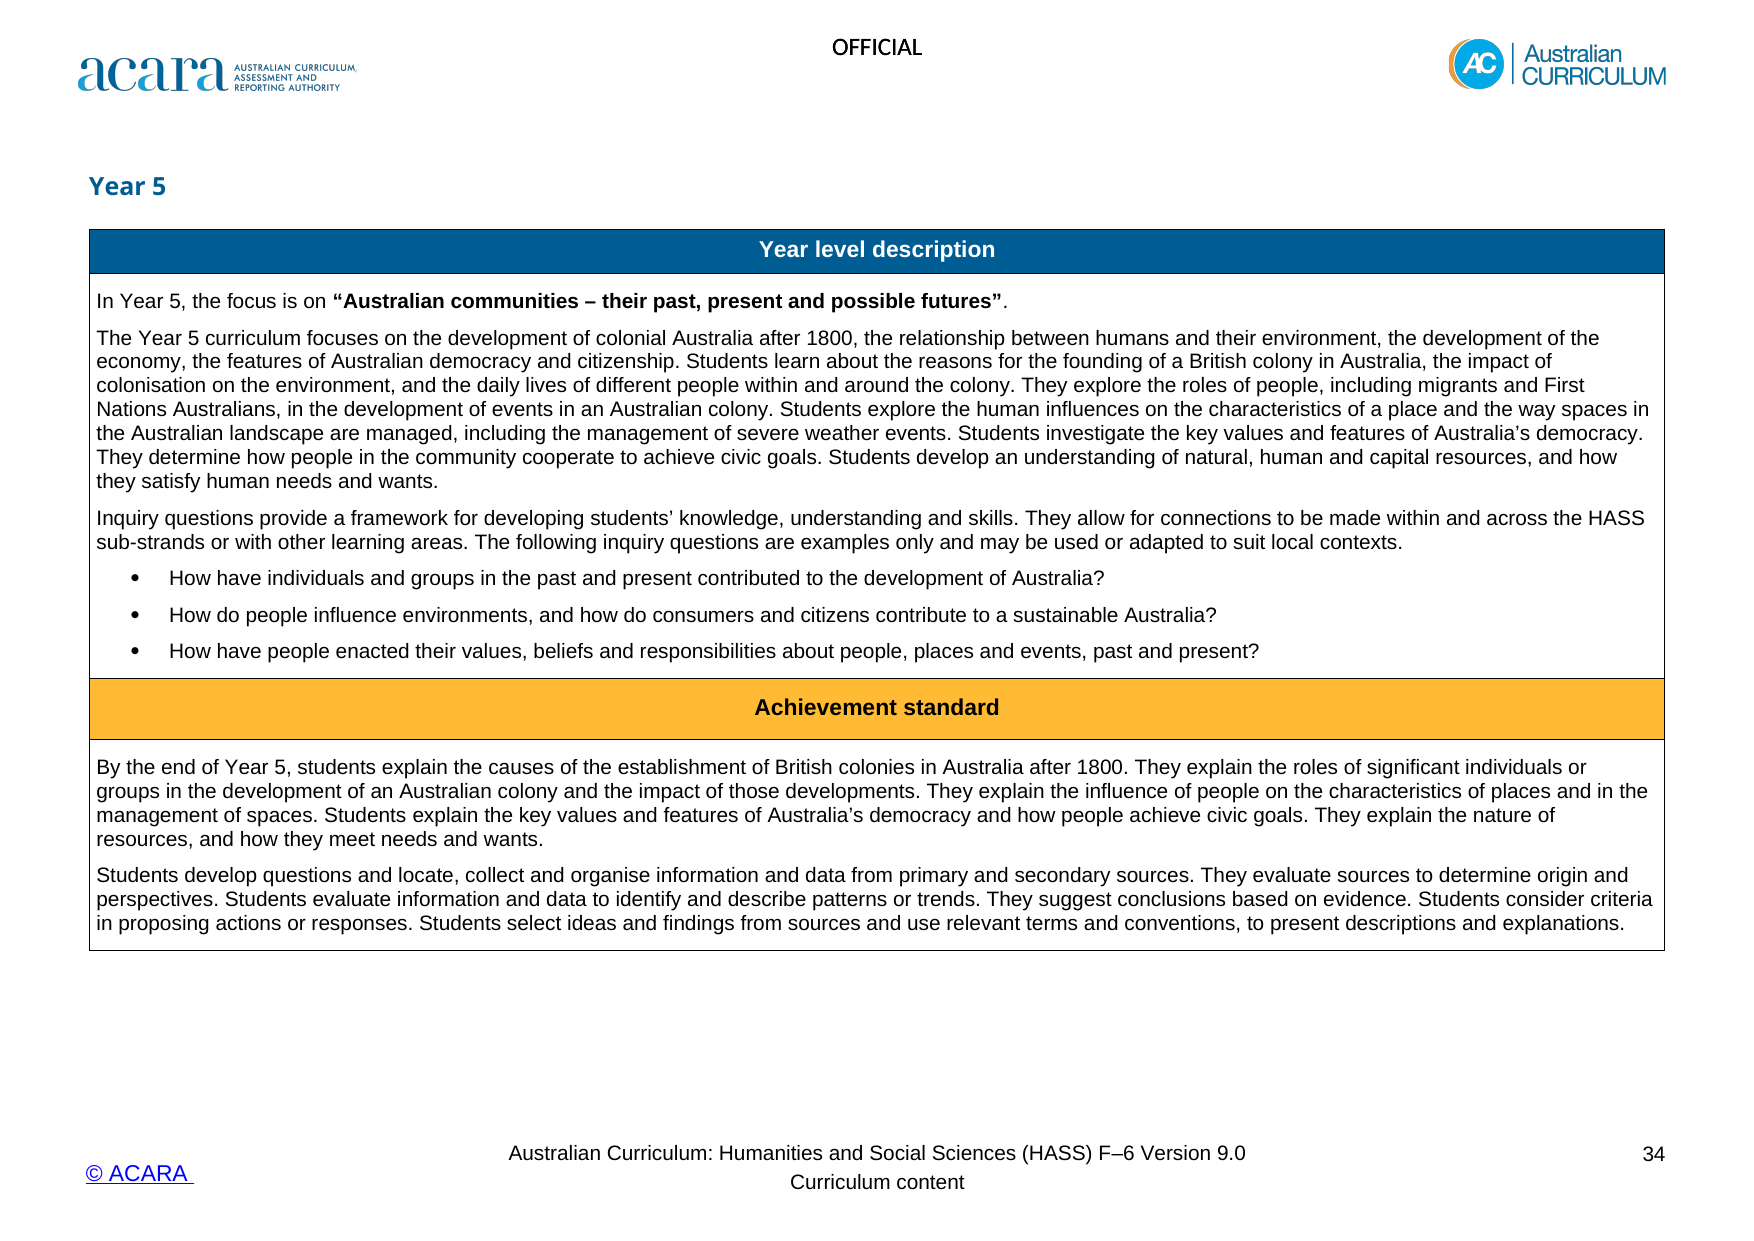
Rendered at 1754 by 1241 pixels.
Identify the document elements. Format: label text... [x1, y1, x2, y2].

picture [1464, 53, 1495, 73]
picture [1487, 39, 1666, 89]
picture [78, 58, 357, 91]
picture [1448, 39, 1471, 89]
subtitle Year 5 [89, 168, 1665, 203]
table_cell In Year 5, the focus is on “Australian communities – their past, present and possible futures”. The Year 5 curriculum focuses on the development of colonial Australia after 1800, the relationship between humans and their environment, the development of the economy, the features of Australian democracy and citizenship. Students learn about the reasons for the founding of a British colony in Australia, the impact of colonisation on the environment, and the daily lives of different people within and around the colony. They explore the roles of people, including migrants and First Nations Australians, in the development of events in an Australian colony. Students explore the human influences on the characteristics of a place and the way spaces in the Australian landscape are managed, including the management of severe weather events. Students investigate the key values and features of Australia’s democracy. They determine how people in the community cooperate to achieve civic goals. Students develop an understanding of natural, human and capital resources, and how they satisfy human needs and wants. Inquiry questions provide a framework for developing students’ knowledge, understanding and skills. They allow for connections to be made within and across the HASS sub-strands or with other learning areas. The following inquiry questions are examples only and may be used or adapted to suit local contexts. How have individuals and groups in the past and present contributed to the development of Australia? How do people influence environments, and how do consumers and citizens contribute to a sustainable Australia? How have people enacted their values, beliefs and responsibilities about people, places and events, past and present? [90, 274, 1664, 678]
table_cell By the end of Year 5, students explain the causes of the establishment of British colonies in Australia after 1800. They explain the roles of significant individuals or groups in the development of an Australian colony and the impact of those developments. They explain the influence of people on the characteristics of places and in the management of spaces. Students explain the key values and features of Australia’s democracy and how people achieve civic goals. They explain the nature of resources, and how they meet needs and wants. Students develop questions and locate, collect and organise information and data from primary and secondary sources. They evaluate sources to determine origin and perspectives. Students evaluate information and data to identify and describe patterns or trends. They suggest conclusions based on evidence. Students consider criteria in proposing actions or responses. Students select ideas and findings from sources and use relevant terms and conventions, to present descriptions and explanations. [90, 740, 1664, 950]
table_cell Achievement standard [90, 679, 1664, 739]
table_header Year level description [90, 230, 1664, 273]
